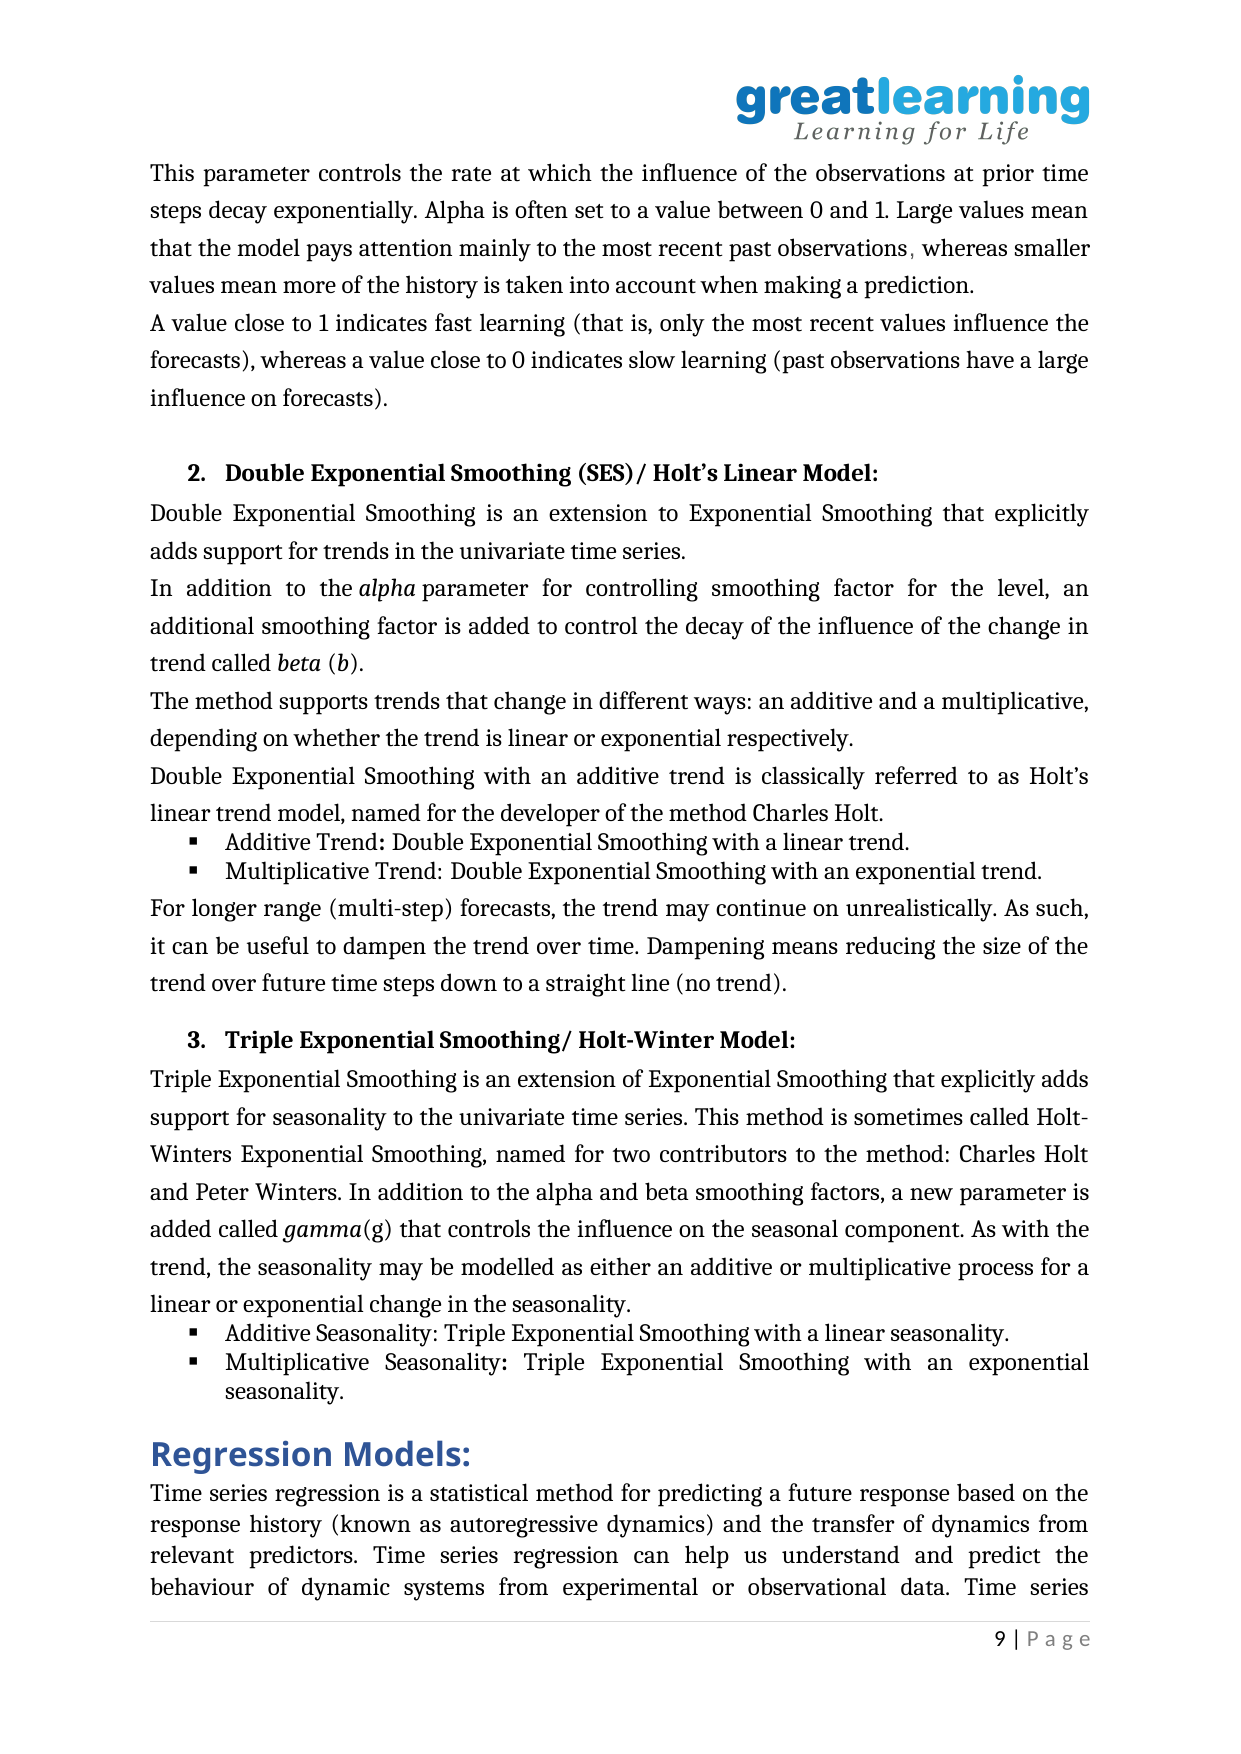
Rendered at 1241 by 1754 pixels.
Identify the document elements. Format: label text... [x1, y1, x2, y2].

list Additive Seasonality: Triple Exponential Smoothing with a linear seasonality. [187, 1319, 1090, 1348]
list Double Exponential Smoothing (SES)/ Holt’s Linear Model: [187, 459, 1090, 488]
list Multiplicative Trend: Double Exponential Smoothing with an exponential trend. [187, 857, 1090, 885]
text Double Exponential Smoothing is an extension to Exponential Smoothing that explicitly adds support for trends in the univariate time series. [150, 490, 1090, 565]
text The method supports trends that change in different ways: an additive and a multiplicative, depending on whether the trend is linear or exponential respectively. [150, 678, 1090, 753]
text A value close to 1 indicates fast learning (that is, only the most recent values influence the forecasts), whereas a value close to 0 indicates slow learning (past observations have a large influence on forecasts). [150, 300, 1090, 412]
text This parameter controls the rate at which the influence of the observations at prior time steps decay exponentially. Alpha is often set to a value between 0 and 1. Large values mean that the model pays attention mainly to the most recent past observations, whereas smaller values mean more of the history is taken into account when making a prediction. [150, 150, 1090, 300]
text In addition to the alpha parameter for controlling smoothing factor for the level, an additional smoothing factor is added to control the decay of the influence of the change in trend called beta (b). [150, 565, 1090, 678]
text Double Exponential Smoothing with an additive trend is classically referred to as Holt’s linear trend model, named for the developer of the method Charles Holt. [150, 753, 1090, 828]
subtitle Regression Models: [150, 1430, 1090, 1476]
text For longer range (multi-step) forecasts, the trend may continue on unrealistically. As such, it can be useful to dampen the trend over time. Dampening means reducing the size of the trend over future time steps down to a straight line (no trend). [150, 885, 1090, 998]
text Triple Exponential Smoothing is an extension of Exponential Smoothing that explicitly adds support for seasonality to the univariate time series. This method is sometimes called Holt-Winters Exponential Smoothing, named for two contributors to the method: Charles Holt and Peter Winters. In addition to the alpha and beta smoothing factors, a new parameter is added called gamma(g) that controls the influence on the seasonal component. As with the trend, the seasonality may be modelled as either an additive or multiplicative process for a linear or exponential change in the seasonality. [150, 1057, 1090, 1319]
picture [735, 73, 1091, 146]
list Multiplicative Seasonality: Triple Exponential Smoothing with an exponential seasonality. [187, 1348, 1090, 1405]
list Triple Exponential Smoothing/ Holt-Winter Model: [187, 1026, 1090, 1054]
list Additive Trend: Double Exponential Smoothing with a linear trend. [187, 828, 1090, 857]
